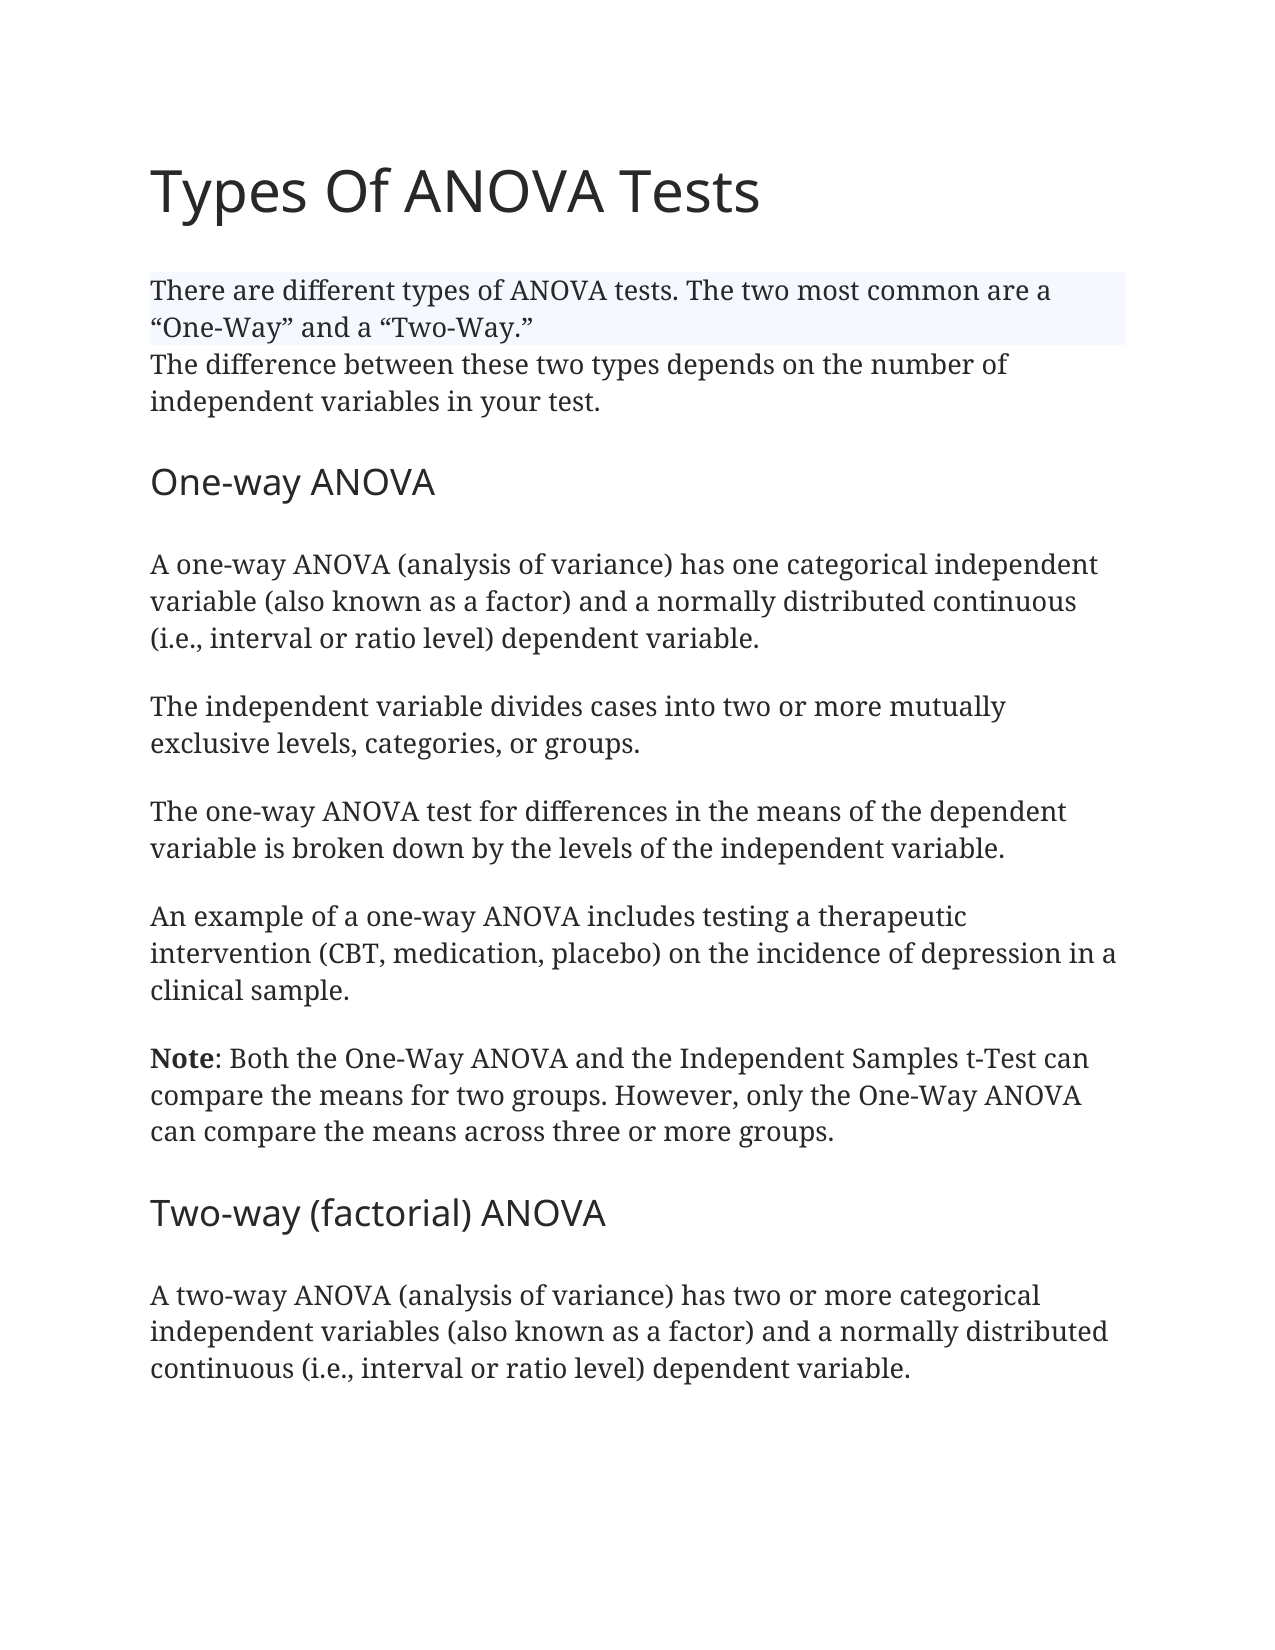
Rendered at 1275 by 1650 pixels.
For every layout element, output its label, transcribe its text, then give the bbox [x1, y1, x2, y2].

text An example of a one-way ANOVA includes testing a therapeutic intervention (CBT, medication, placebo) on the incidence of depression in a clinical sample. [150, 897, 1125, 1008]
text There are different types of ANOVA tests. The two most common are a “One-Way” and a “Two-Way.” [150, 272, 1125, 345]
text The one-way ANOVA test for differences in the means of the dependent variable is broken down by the levels of the independent variable. [150, 792, 1125, 866]
text A one-way ANOVA (analysis of variance) has one categorical independent variable (also known as a factor) and a normally distributed continuous (i.e., interval or ratio level) dependent variable. [150, 545, 1125, 656]
subtitle Types Of ANOVA Tests [150, 150, 1125, 229]
subtitle Two-way (factorial) ANOVA [150, 1187, 1125, 1237]
text The difference between these two types depends on the number of independent variables in your test. [150, 345, 1125, 419]
text A two-way ANOVA (analysis of variance) has two or more categorical independent variables (also known as a factor) and a normally distributed continuous (i.e., interval or ratio level) dependent variable. [150, 1276, 1125, 1387]
subtitle One-way ANOVA [150, 457, 1125, 506]
text Note: Both the One-Way ANOVA and the Independent Samples t-Test can compare the means for two groups. However, only the One-Way ANOVA can compare the means across three or more groups. [150, 1039, 1125, 1150]
text The independent variable divides cases into two or more mutually exclusive levels, categories, or groups. [150, 687, 1125, 761]
